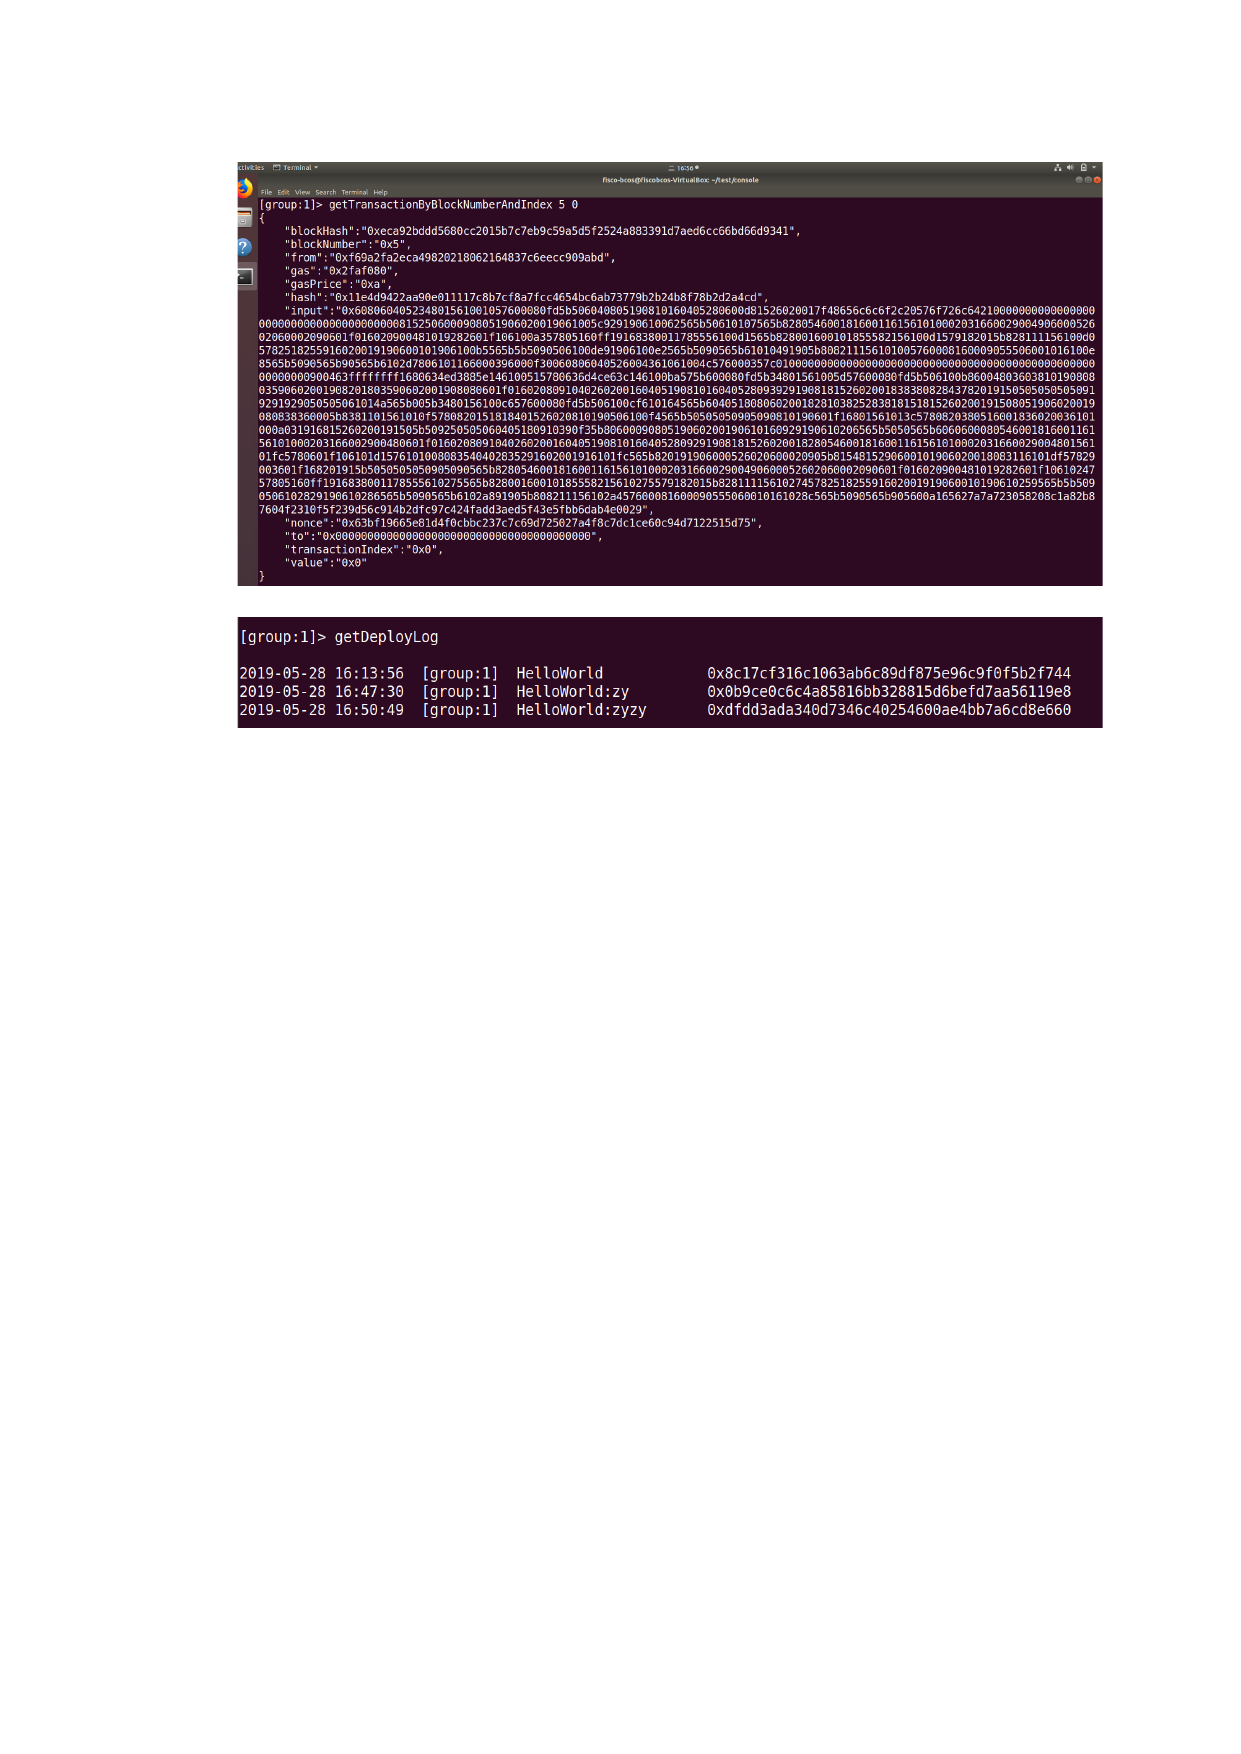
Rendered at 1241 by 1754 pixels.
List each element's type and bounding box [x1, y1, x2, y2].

picture [237, 617, 1103, 728]
picture [237, 162, 1103, 586]
